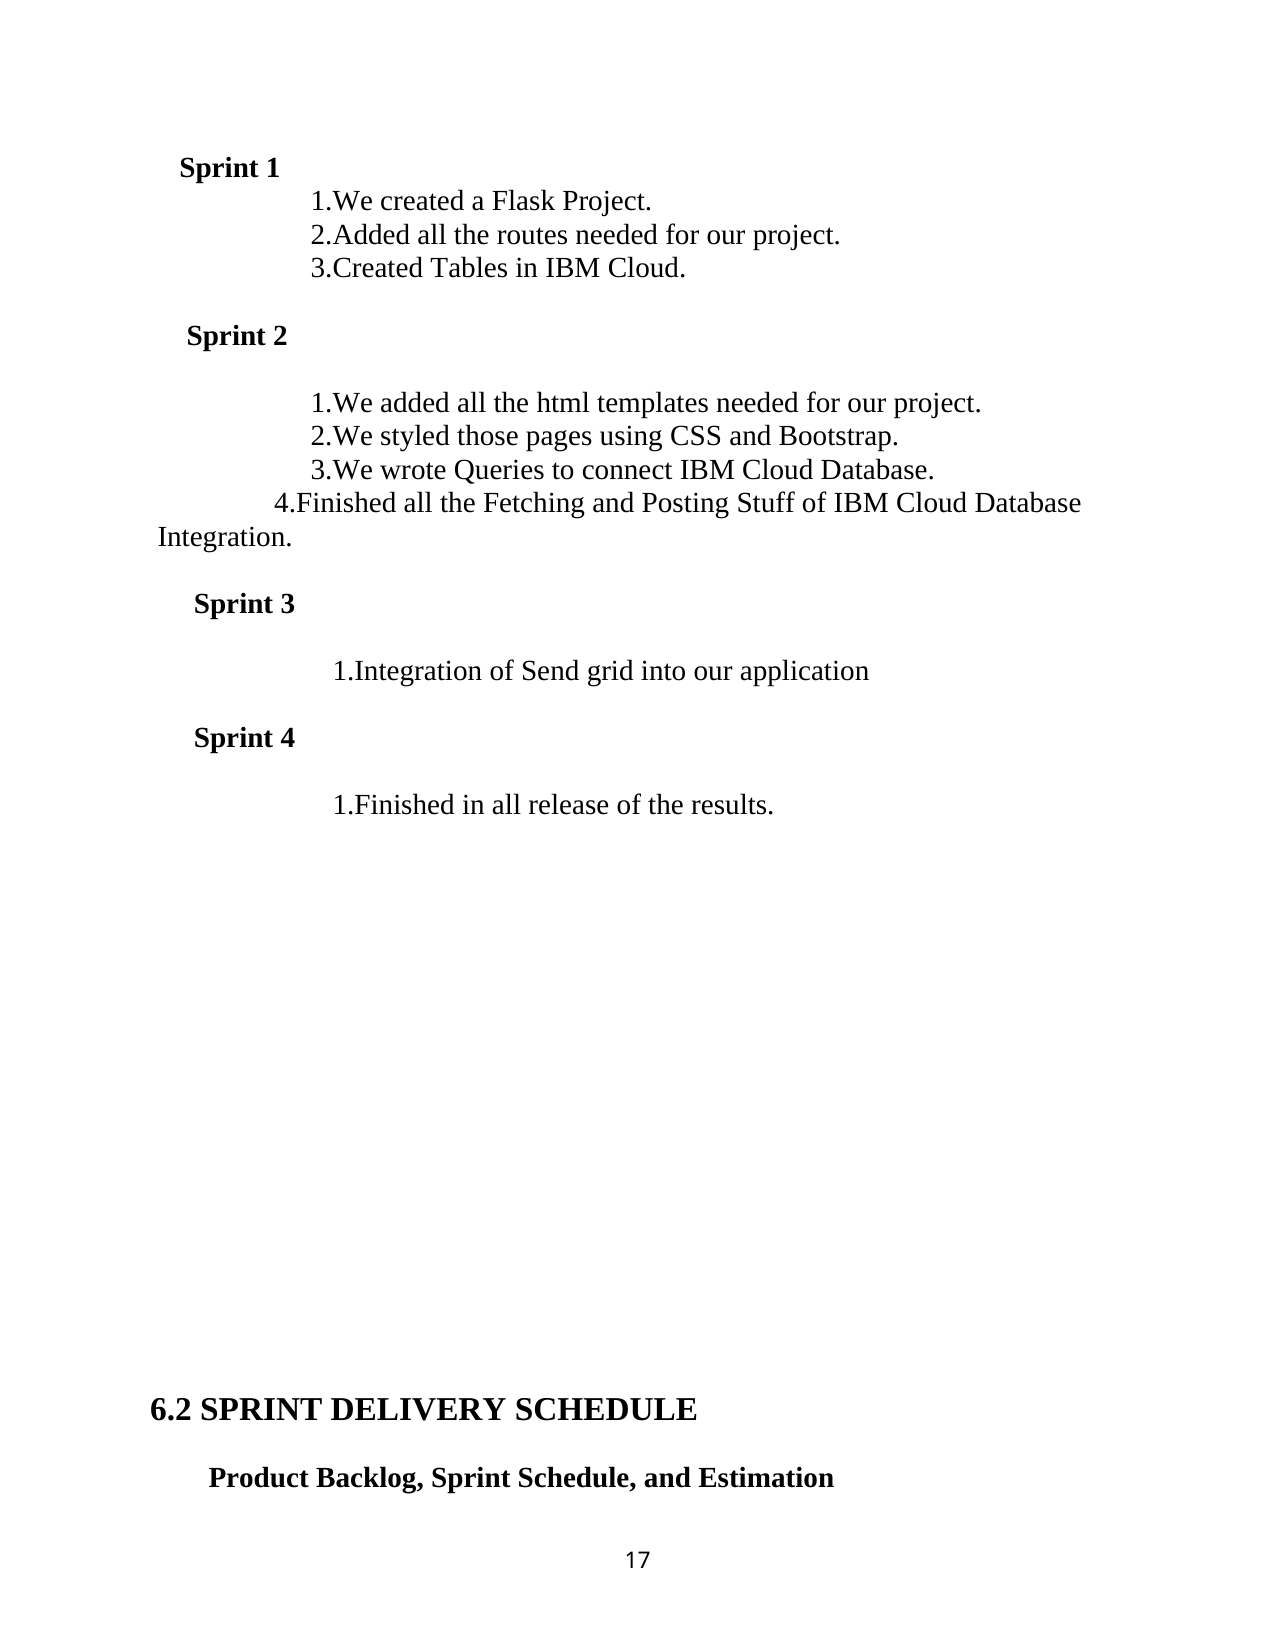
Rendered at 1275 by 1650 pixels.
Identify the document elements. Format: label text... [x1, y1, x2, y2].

text 1.Integration of Send grid into our application [150, 653, 1125, 687]
text Sprint 2 [150, 318, 1125, 351]
text Product Backlog, Sprint Schedule, and Estimation [150, 1461, 1125, 1494]
text Sprint 4 [150, 720, 1125, 754]
text 2.We styled those pages using CSS and Bootstrap. [150, 418, 1125, 452]
text Integration. [150, 519, 1125, 552]
text 4.Finished all the Fetching and Posting Stuff of IBM Cloud Database [150, 485, 1125, 519]
text 1.We added all the html templates needed for our project. [150, 385, 1125, 418]
text Sprint 3 [150, 586, 1125, 619]
text 3.Created Tables in IBM Cloud. [150, 251, 1125, 284]
text 2.Added all the routes needed for our project. [150, 217, 1125, 251]
text 6.2 SPRINT DELIVERY SCHEDULE [150, 1389, 1125, 1427]
text Sprint 1 [150, 150, 1125, 183]
text 1.Finished in all release of the results. [150, 787, 1125, 821]
text 1.We created a Flask Project. [150, 183, 1125, 217]
text 3.We wrote Queries to connect IBM Cloud Database. [150, 452, 1125, 485]
